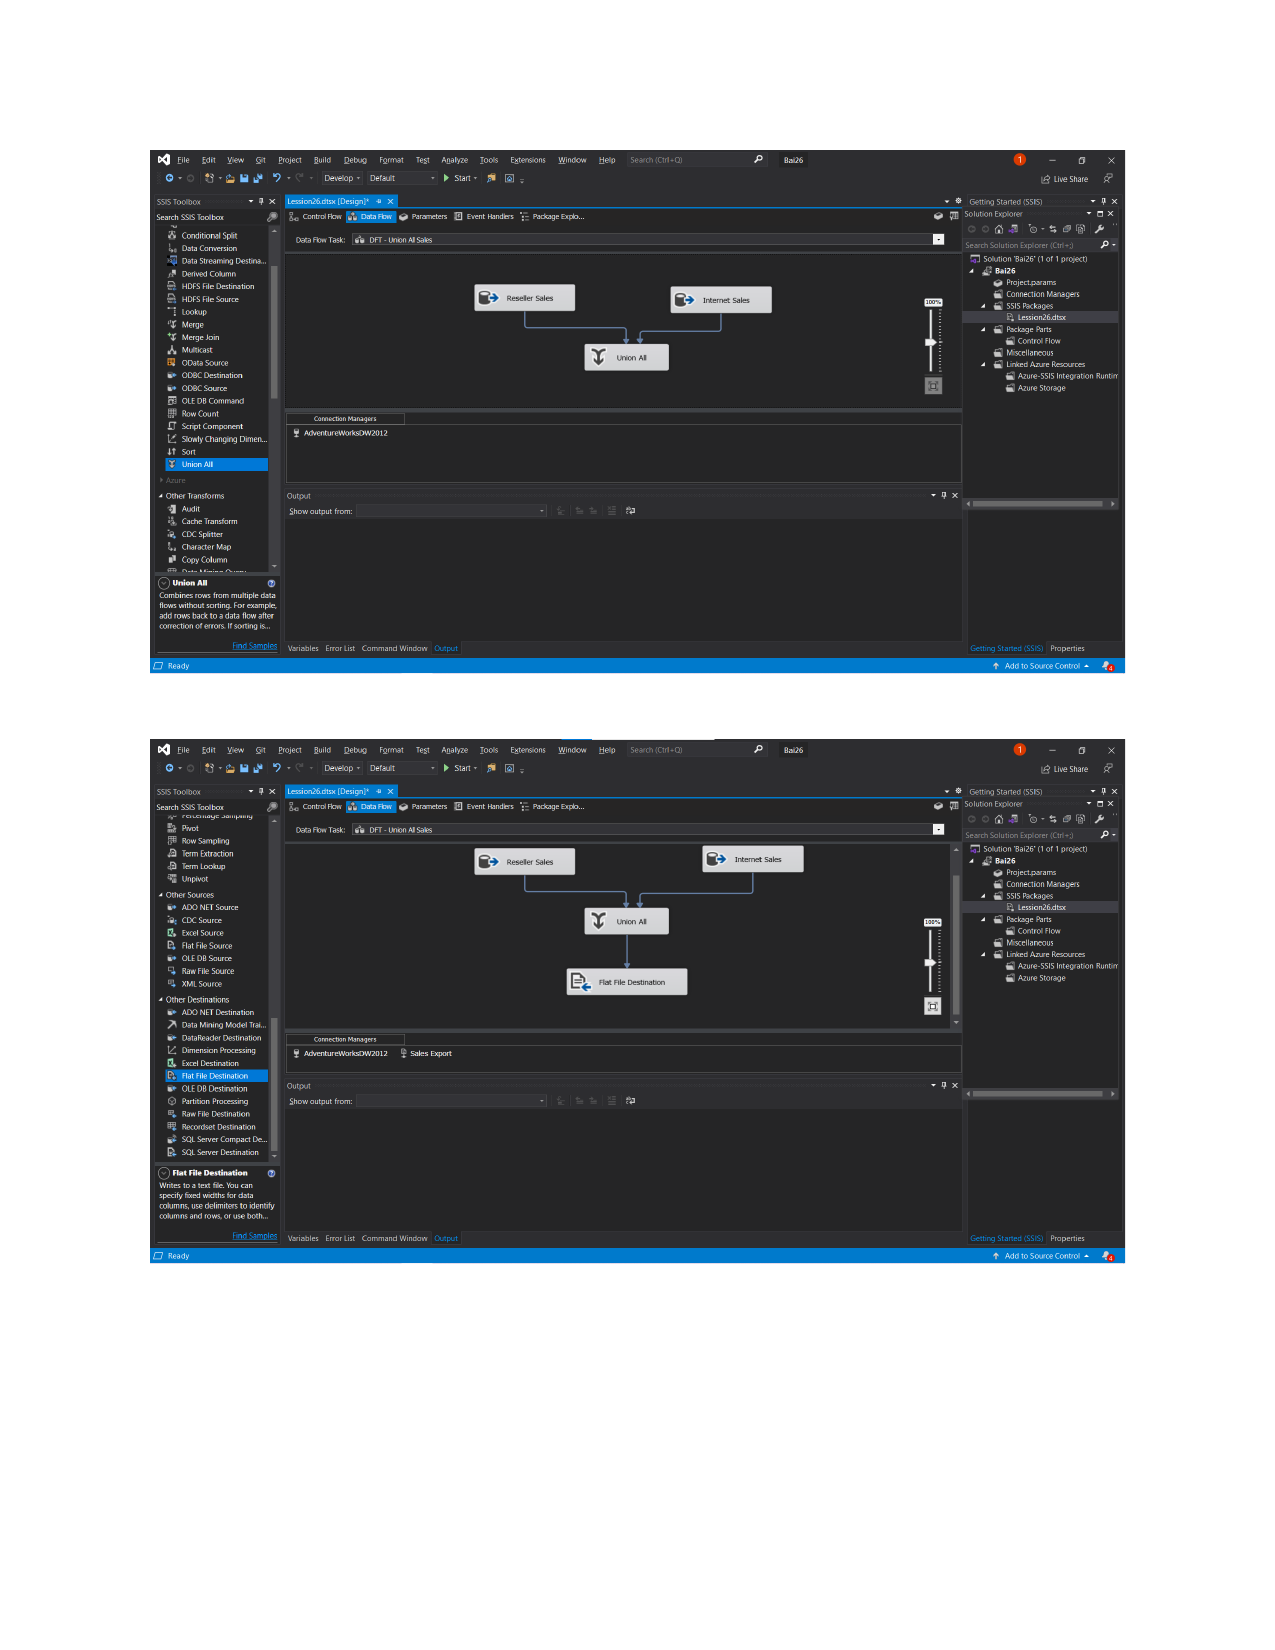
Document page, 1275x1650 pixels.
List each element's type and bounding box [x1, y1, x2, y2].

picture [150, 739, 1125, 1264]
picture [150, 150, 1125, 674]
